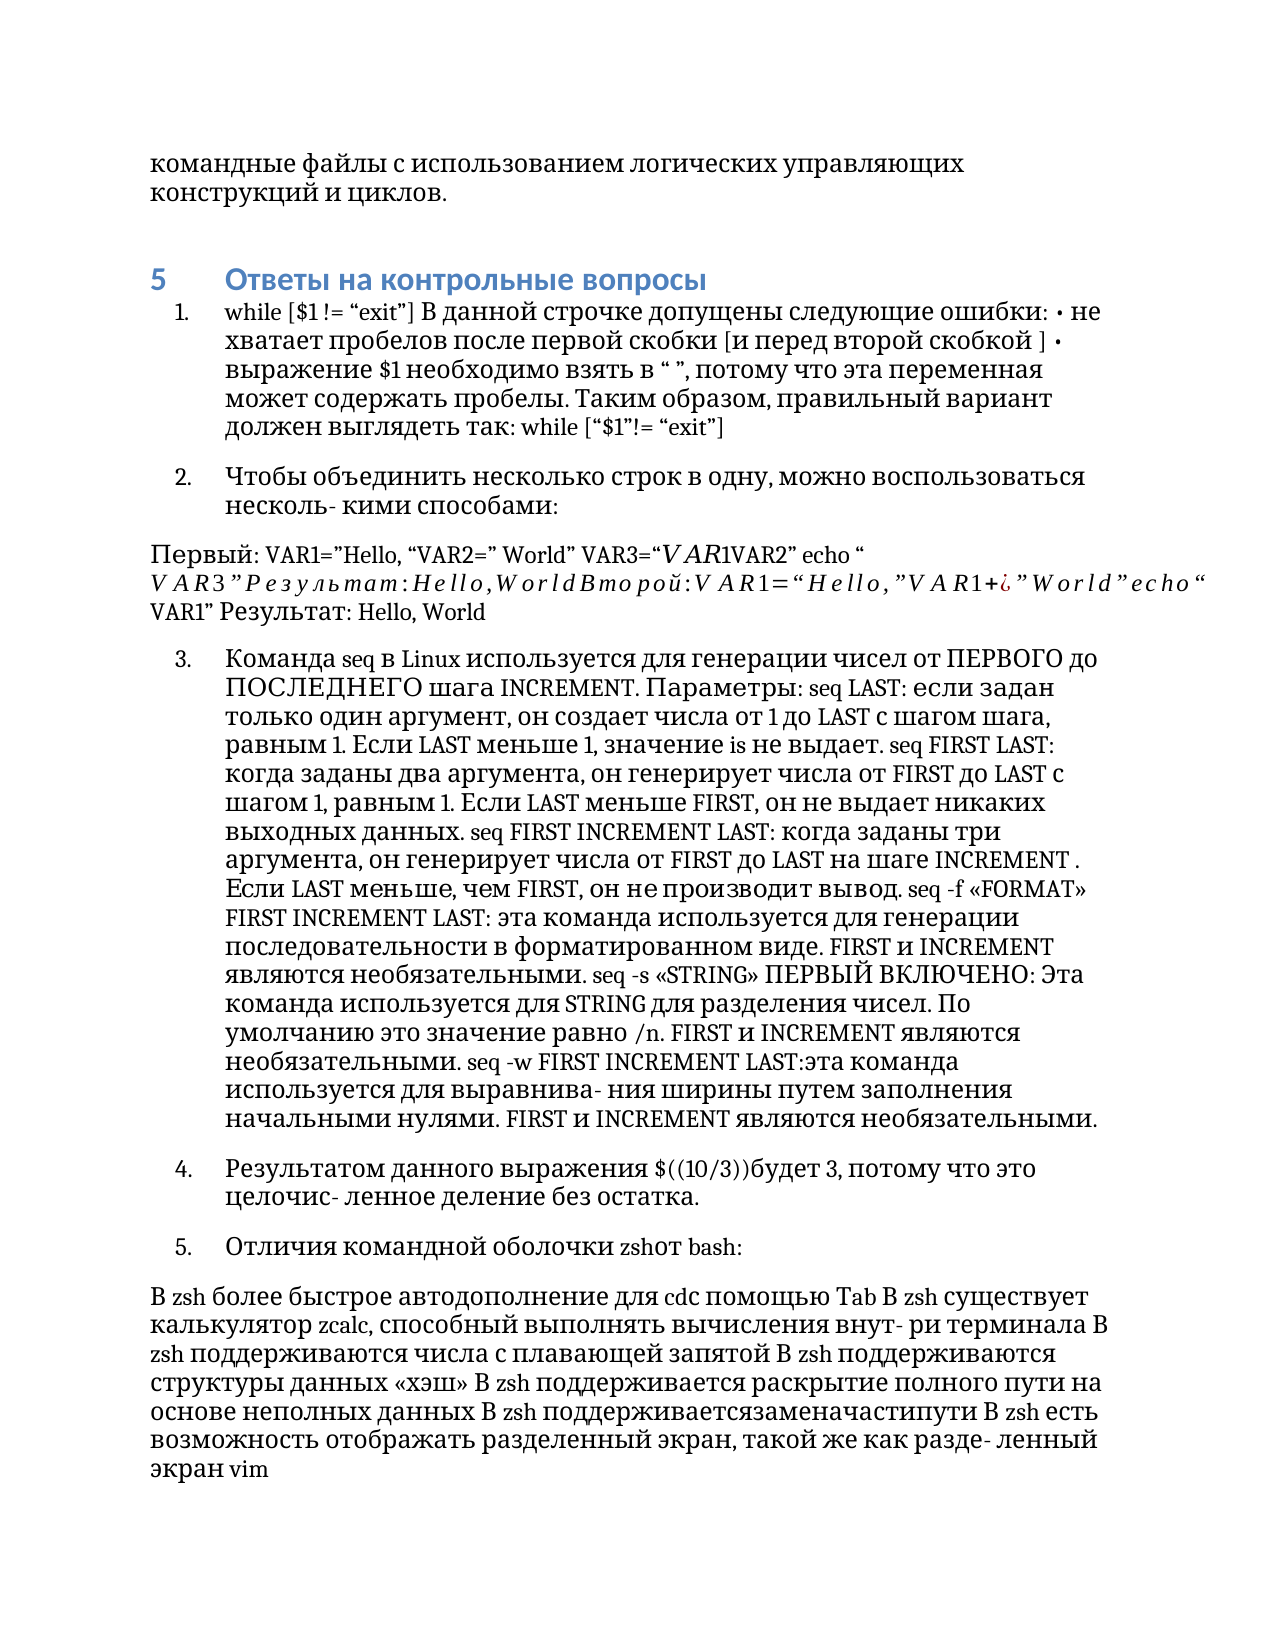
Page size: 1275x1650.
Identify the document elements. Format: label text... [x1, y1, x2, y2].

subtitle 5 Ответы на контрольные вопросы [150, 257, 1125, 298]
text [150, 150, 1125, 207]
list while [$1 != “exit”] В данной строчке допущены следующие ошибки: • не хватает пробелов после первой скобки [и перед второй скобкой ] • выражение $1 необходимо взять в “ ”, потому что эта переменная может содержать пробелы. Таким образом, правильный вариант должен выглядеть так: while [“$1”!= “exit”] [175, 298, 1125, 442]
list Команда seq в Linux используется для генерации чисел от ПЕРВОГО до ПОСЛЕДНЕГО шага INCREMENT. Параметры: seq LAST: если задан только один аргумент, он создает числа от 1 до LAST с шагом шага, равным 1. Если LAST меньше 1, значение is не выдает. seq FIRST LAST: когда заданы два аргумента, он генерирует числа от FIRST до LAST с шагом 1, равным 1. Если LAST меньше FIRST, он не выдает никаких выходных данных. seq FIRST INCREMENT LAST: когда заданы три аргумента, он генерирует числа от FIRST до LAST на шаге INCREMENT . Если LAST меньше, чем FIRST, он не производит вывод. seq -f «FORMAT» FIRST INCREMENT LAST: эта команда используется для генерации последовательности в форматированном виде. FIRST и INCREMENT являются необязательными. seq -s «STRING» ПЕРВЫЙ ВКЛЮЧЕНО: Эта команда используется для STRING для разделения чисел. По умолчанию это значение равно /n. FIRST и INCREMENT являются необязательными. seq -w FIRST INCREMENT LAST:эта команда используется для выравнива- ния ширины путем заполнения начальными нулями. FIRST и INCREMENT являются необязательными. [175, 645, 1125, 1134]
text В zsh более быстрое автодополнение для cdс помощью Тab В zsh существует калькулятор zcalc, способный выполнять вычисления внут- ри терминала В zsh поддерживаются числа с плавающей запятой В zsh поддерживаются структуры данных «хэш» В zsh поддерживается раскрытие полного пути на основе неполных данных В zsh поддерживаетсязаменачастипути В zsh есть возможность отображать разделенный экран, такой же как разде- ленный экран vim [150, 1282, 1125, 1484]
list Результатом данного выражения $((10/3))будет 3, потому что это целочис- ленное деление без остатка. [175, 1154, 1125, 1212]
text Первый: VAR1=”Hello, “VAR2=” World” VAR3=“𝑉 𝐴𝑅1VAR2” echo “VAR1” Результат: Hello, World [150, 541, 1125, 626]
list Чтобы объединить несколько строк в одну, можно воспользоваться несколь- кими способами: [175, 463, 1125, 520]
list Отличия командной оболочки zshот bash: [175, 1233, 1125, 1262]
